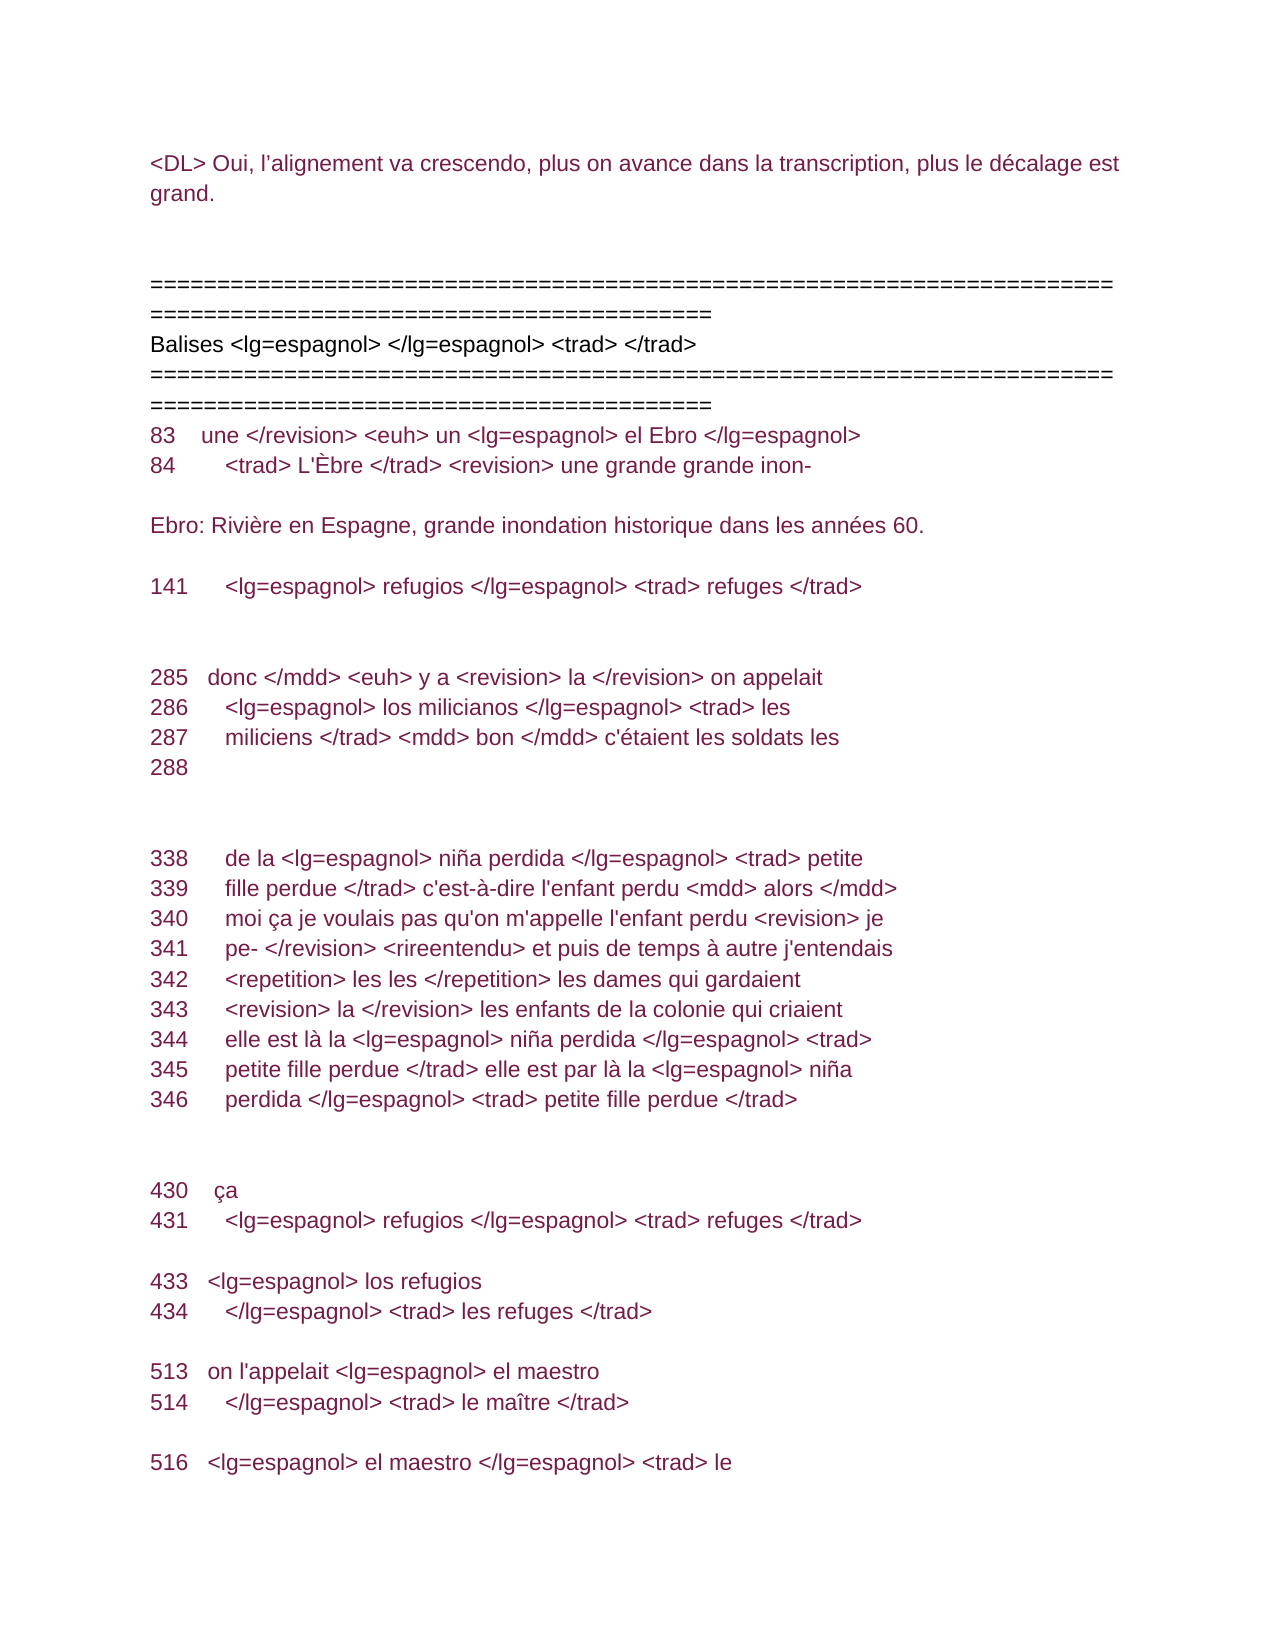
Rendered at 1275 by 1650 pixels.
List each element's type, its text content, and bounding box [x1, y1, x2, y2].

text 431 <lg=espagnol> refugios </lg=espagnol> <trad> refuges </trad> [150, 1207, 1125, 1234]
text <DL> Oui, l’alignement va crescendo, plus on avance dans la transcription, plus le décalage est grand. [150, 150, 1125, 207]
text Ebro: Rivière en Espagne, grande inondation historique dans les années 60. [150, 512, 1125, 539]
text 516 <lg=espagnol> el maestro </lg=espagnol> <trad> le [150, 1449, 1125, 1475]
text 285 donc </mdd> <euh> y a <revision> la </revision> on appelait [150, 663, 1125, 690]
text 286 <lg=espagnol> los milicianos </lg=espagnol> <trad> les [150, 694, 1125, 720]
text 344 elle est là la <lg=espagnol> niña perdida </lg=espagnol> <trad> [150, 1026, 1125, 1052]
text 346 perdida </lg=espagnol> <trad> petite fille perdue </trad> [150, 1086, 1125, 1113]
text 514 </lg=espagnol> <trad> le maître </trad> [150, 1388, 1125, 1415]
text 340 moi ça je voulais pas qu'on m'appelle l'enfant perdu <revision> je [150, 905, 1125, 932]
text Balises <lg=espagnol> </lg=espagnol> <trad> </trad> [150, 331, 1125, 358]
text 287 miliciens </trad> <mdd> bon </mdd> c'étaient les soldats les [150, 724, 1125, 750]
text ================================================================================================================== [150, 271, 1125, 327]
text 339 fille perdue </trad> c'est-à-dire l'enfant perdu <mdd> alors </mdd> [150, 875, 1125, 901]
text 433 <lg=espagnol> los refugios [150, 1268, 1125, 1294]
text 430 ça [150, 1177, 1125, 1203]
text 84 <trad> L'Èbre </trad> <revision> une grande grande inon- [150, 452, 1125, 478]
text 434 </lg=espagnol> <trad> les refuges </trad> [150, 1298, 1125, 1324]
text 513 on l'appelait <lg=espagnol> el maestro [150, 1358, 1125, 1385]
text 338 de la <lg=espagnol> niña perdida </lg=espagnol> <trad> petite [150, 845, 1125, 871]
text 341 pe- </revision> <rireentendu> et puis de temps à autre j'entendais [150, 935, 1125, 962]
text ================================================================================================================== [150, 361, 1125, 418]
text 141 <lg=espagnol> refugios </lg=espagnol> <trad> refuges </trad> [150, 573, 1125, 599]
text 288 [150, 754, 1125, 781]
text 343 <revision> la </revision> les enfants de la colonie qui criaient [150, 996, 1125, 1022]
text 342 <repetition> les les </repetition> les dames qui gardaient [150, 966, 1125, 992]
text 83 une </revision> <euh> un <lg=espagnol> el Ebro </lg=espagnol> [150, 422, 1125, 448]
text 345 petite fille perdue </trad> elle est par là la <lg=espagnol> niña [150, 1056, 1125, 1083]
